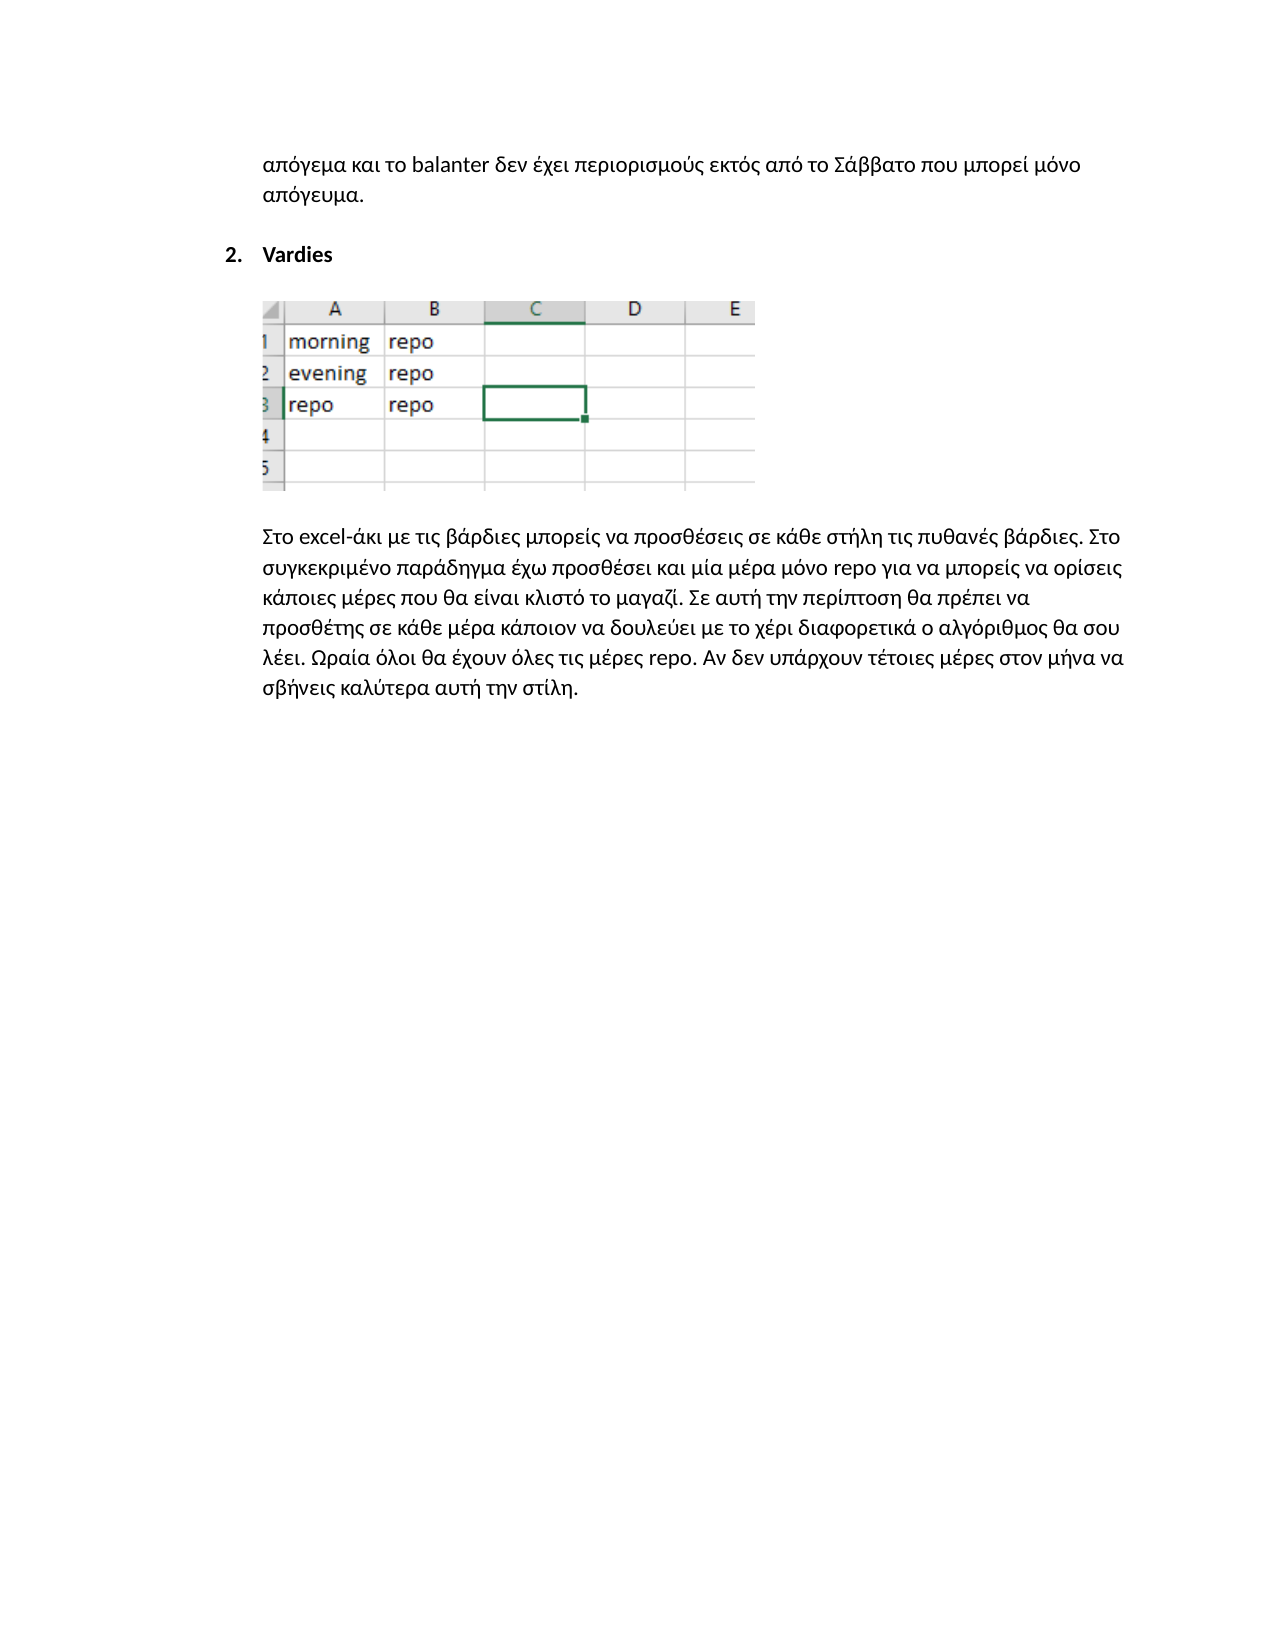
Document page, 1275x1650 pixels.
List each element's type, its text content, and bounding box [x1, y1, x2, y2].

list Vardies [225, 241, 1125, 269]
list Στο excel-άκι με τις βάρδιες μπορείς να προσθέσεις σε κάθε στήλη τις πυθανές βάρδιες. Στο συγκεκριμένο παράδηγμα έχω προσθέσει και μία μέρα μόνο repo για να μπορείς να ορίσεις κάποιες μέρες που θα είναι κλιστό το μαγαζί. Σε αυτή την περίπτοση θα πρέπει να προσθέτης σε κάθε μέρα κάποιον να δουλεύει με το χέρι διαφορετικά ο αλγόριθμος θα σου λέει. Ωραία όλοι θα έχουν όλες τις μέρες repo. Αν δεν υπάρχουν τέτοιες μέρες στον μήνα να σβήνεις καλύτερα αυτή την στίλη. [262, 522, 1125, 702]
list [262, 150, 1125, 208]
